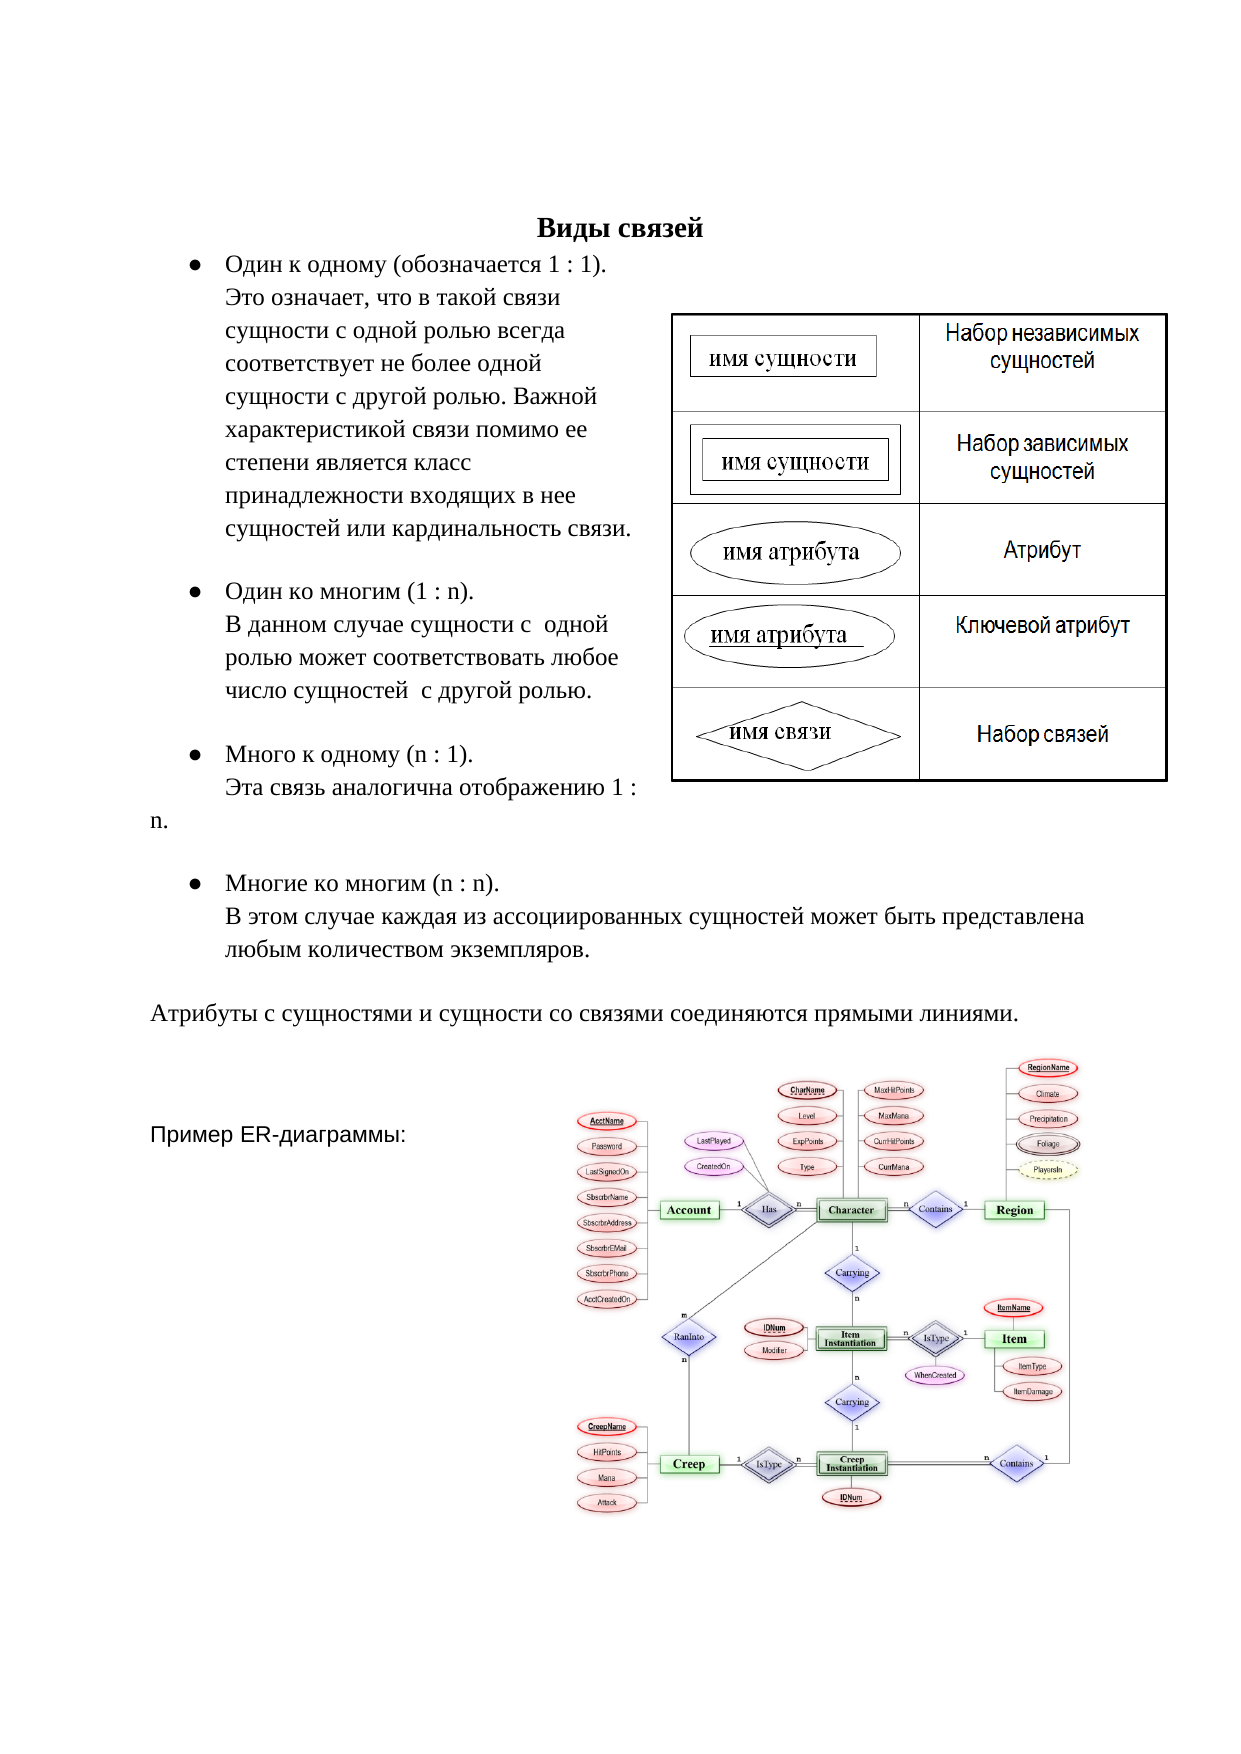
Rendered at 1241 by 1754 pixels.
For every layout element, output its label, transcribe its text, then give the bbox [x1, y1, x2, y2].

text Атрибуты с сущностями и сущности со связями соединяются прямыми линиями. [150, 998, 1090, 1026]
text В данном случае сущности с одной ролью может соответствовать любое число сущностей с другой ролью. [225, 609, 662, 704]
text Это означает, что в такой связи сущности с одной ролью всегда соответствует не более одной сущности с другой ролью. Важной характеристикой связи помимо ее степени является класс принадлежности входящих в нее сущностей или кардинальность связи. [225, 282, 1090, 542]
list Много к одному (n : 1). [187, 739, 662, 767]
list Многие ко многим (n : n). [187, 868, 1090, 897]
text В этом случае каждая из ассоциированных сущностей может быть представлена любым количеством экземпляров. [225, 901, 1090, 963]
text Эта связь аналогична отображению 1 : n. [150, 772, 1090, 833]
list Один к одному (обозначается 1 : 1). [187, 249, 1090, 278]
list Один ко многим (1 : n). [187, 576, 662, 605]
picture [565, 1052, 1091, 1520]
text Пример ER-диаграммы: [150, 1121, 565, 1148]
text Виды связей [150, 210, 1090, 244]
picture [662, 303, 1175, 790]
